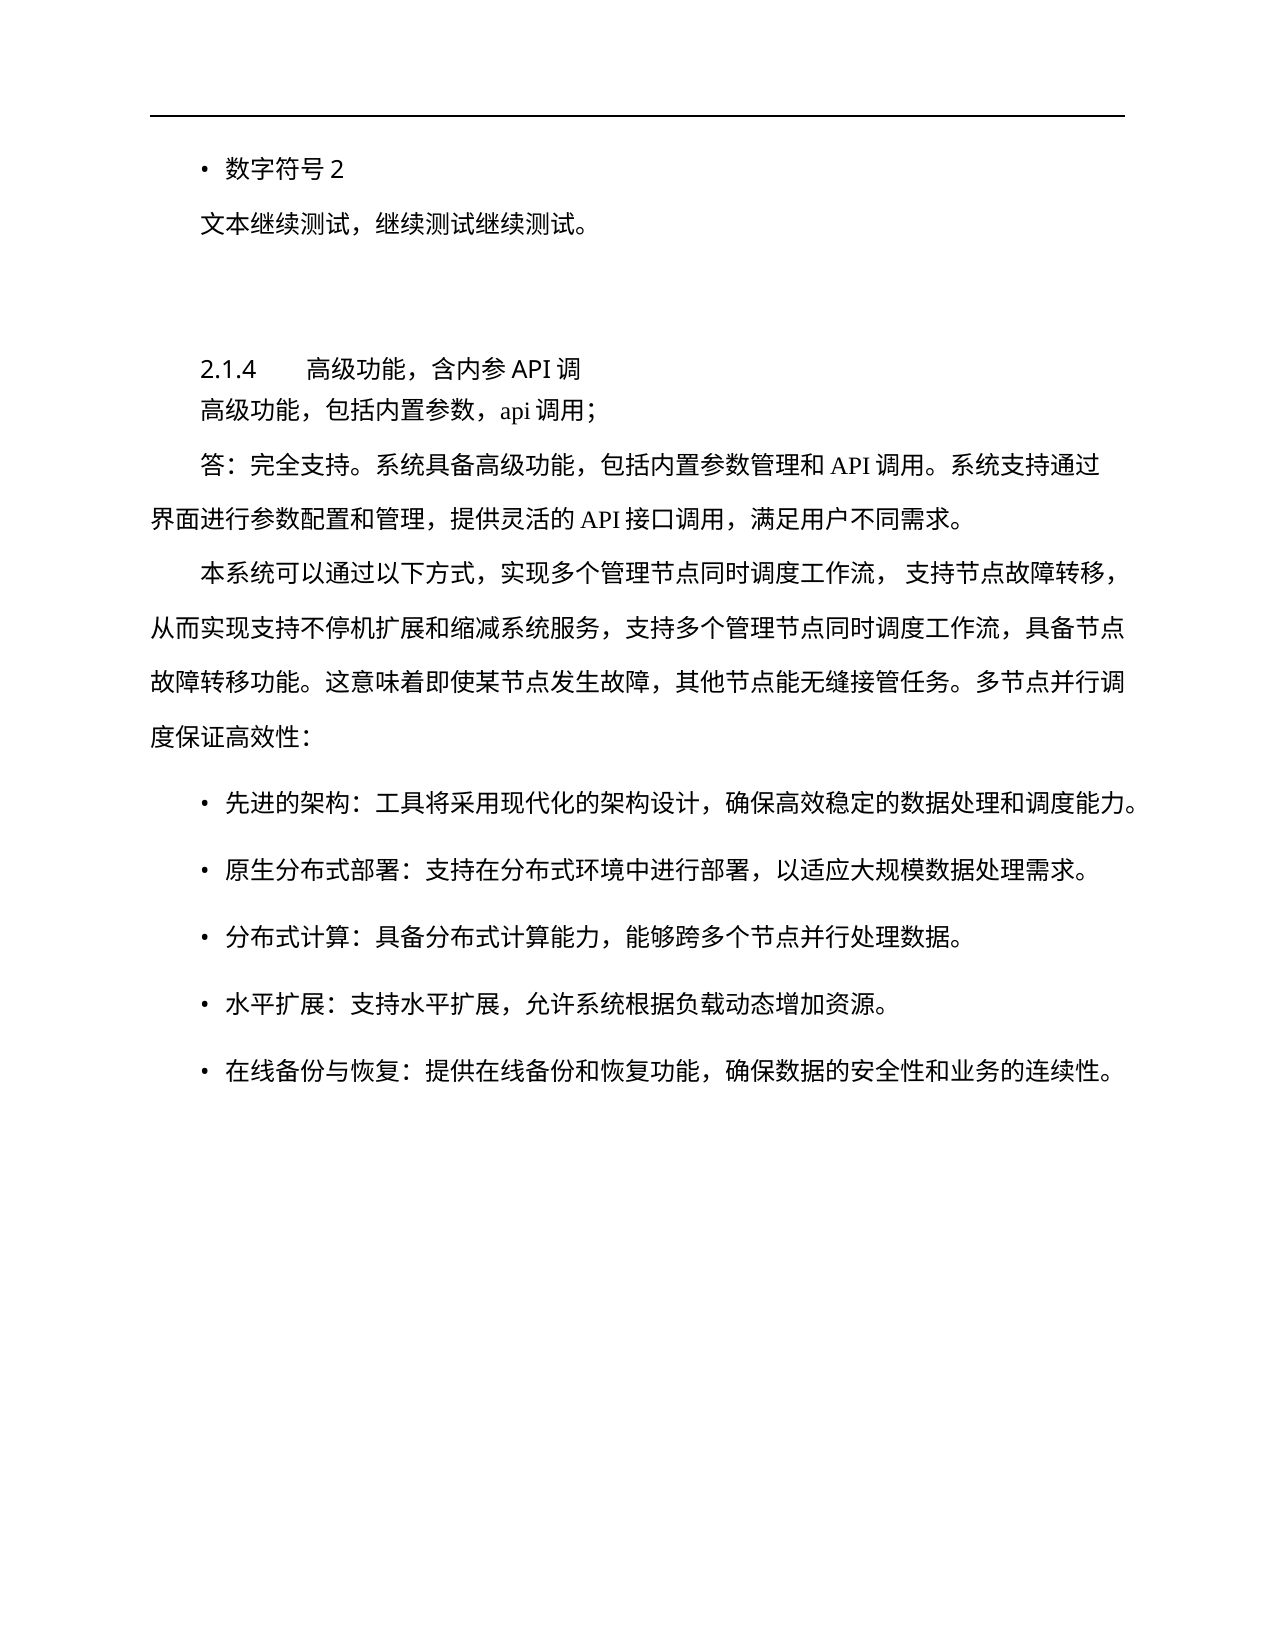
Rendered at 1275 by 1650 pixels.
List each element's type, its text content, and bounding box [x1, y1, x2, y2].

list 在线备份与恢复：提供在线备份和恢复功能，确保数据的安全性和业务的连续性。 [150, 1051, 1125, 1088]
list 先进的架构：工具将采用现代化的架构设计，确保高效稳定的数据处理和调度能力。 [150, 784, 1125, 820]
list 数字符号2 [150, 150, 1125, 186]
text 本系统可以通过以下方式，实现多个管理节点同时调度工作流， 支持节点故障转移，从而实现支持不停机扩展和缩减系统服务，支持多个管理节点同时调度工作流，具备节点故障转移功能。这意味着即使某节点发生故障，其他节点能无缝接管任务。多节点并行调度保证高效性： [150, 554, 1125, 753]
list 水平扩展：支持水平扩展，允许系统根据负载动态增加资源。 [150, 984, 1125, 1021]
text 答：完全支持。系统具备高级功能，包括内置参数管理和API调用。系统支持通过界面进行参数配置和管理，提供灵活的API接口调用，满足用户不同需求。 [150, 445, 1125, 536]
subtitle 高级功能，含内参API调 [150, 349, 1125, 385]
list 分布式计算：具备分布式计算能力，能够跨多个节点并行处理数据。 [150, 918, 1125, 954]
text 高级功能，包括内置参数，api调用； [150, 391, 1125, 427]
text 文本继续测试，继续测试继续测试。 [150, 204, 1125, 241]
list 原生分布式部署：支持在分布式环境中进行部署，以适应大规模数据处理需求。 [150, 851, 1125, 887]
